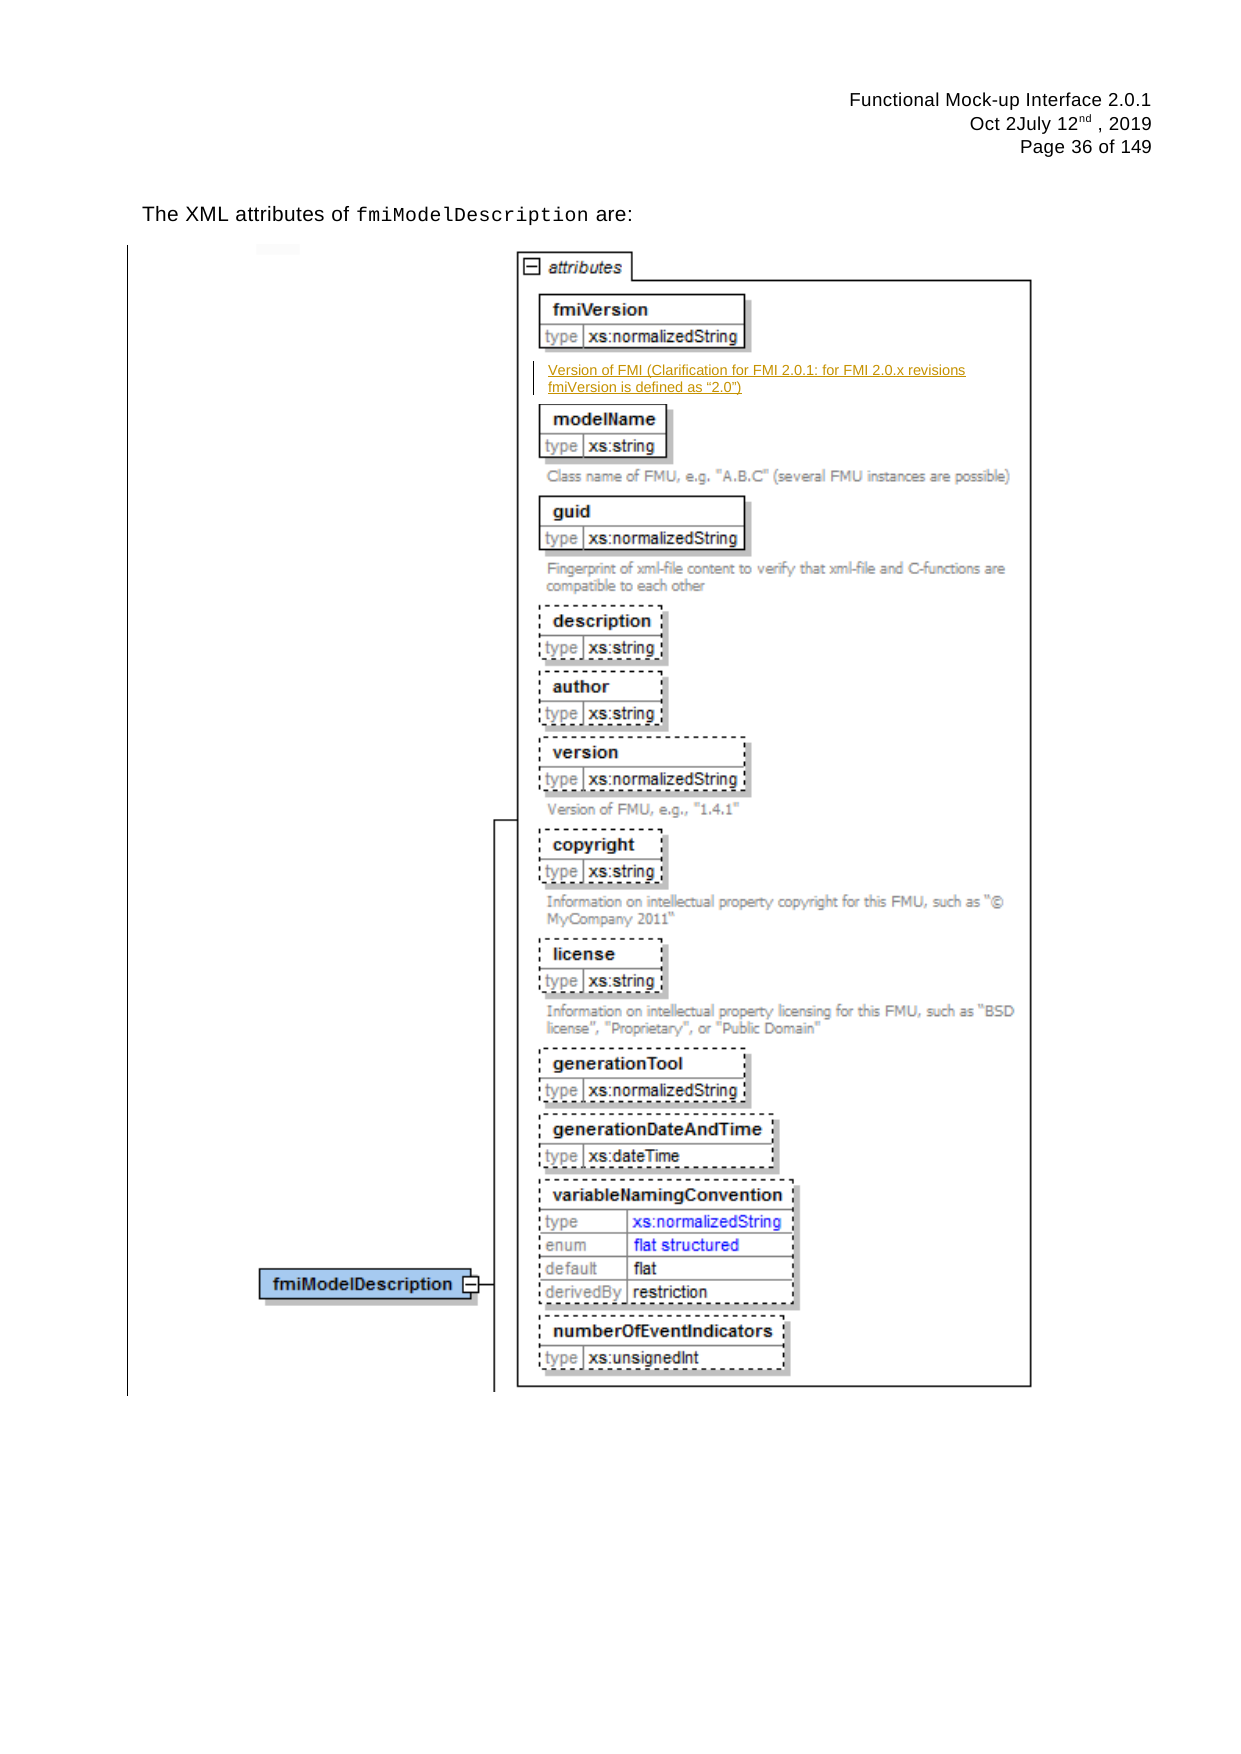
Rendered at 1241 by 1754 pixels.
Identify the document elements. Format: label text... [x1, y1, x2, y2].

text The XML attributes of fmiModelDescription are: [142, 202, 1152, 227]
picture [256, 244, 1038, 1392]
